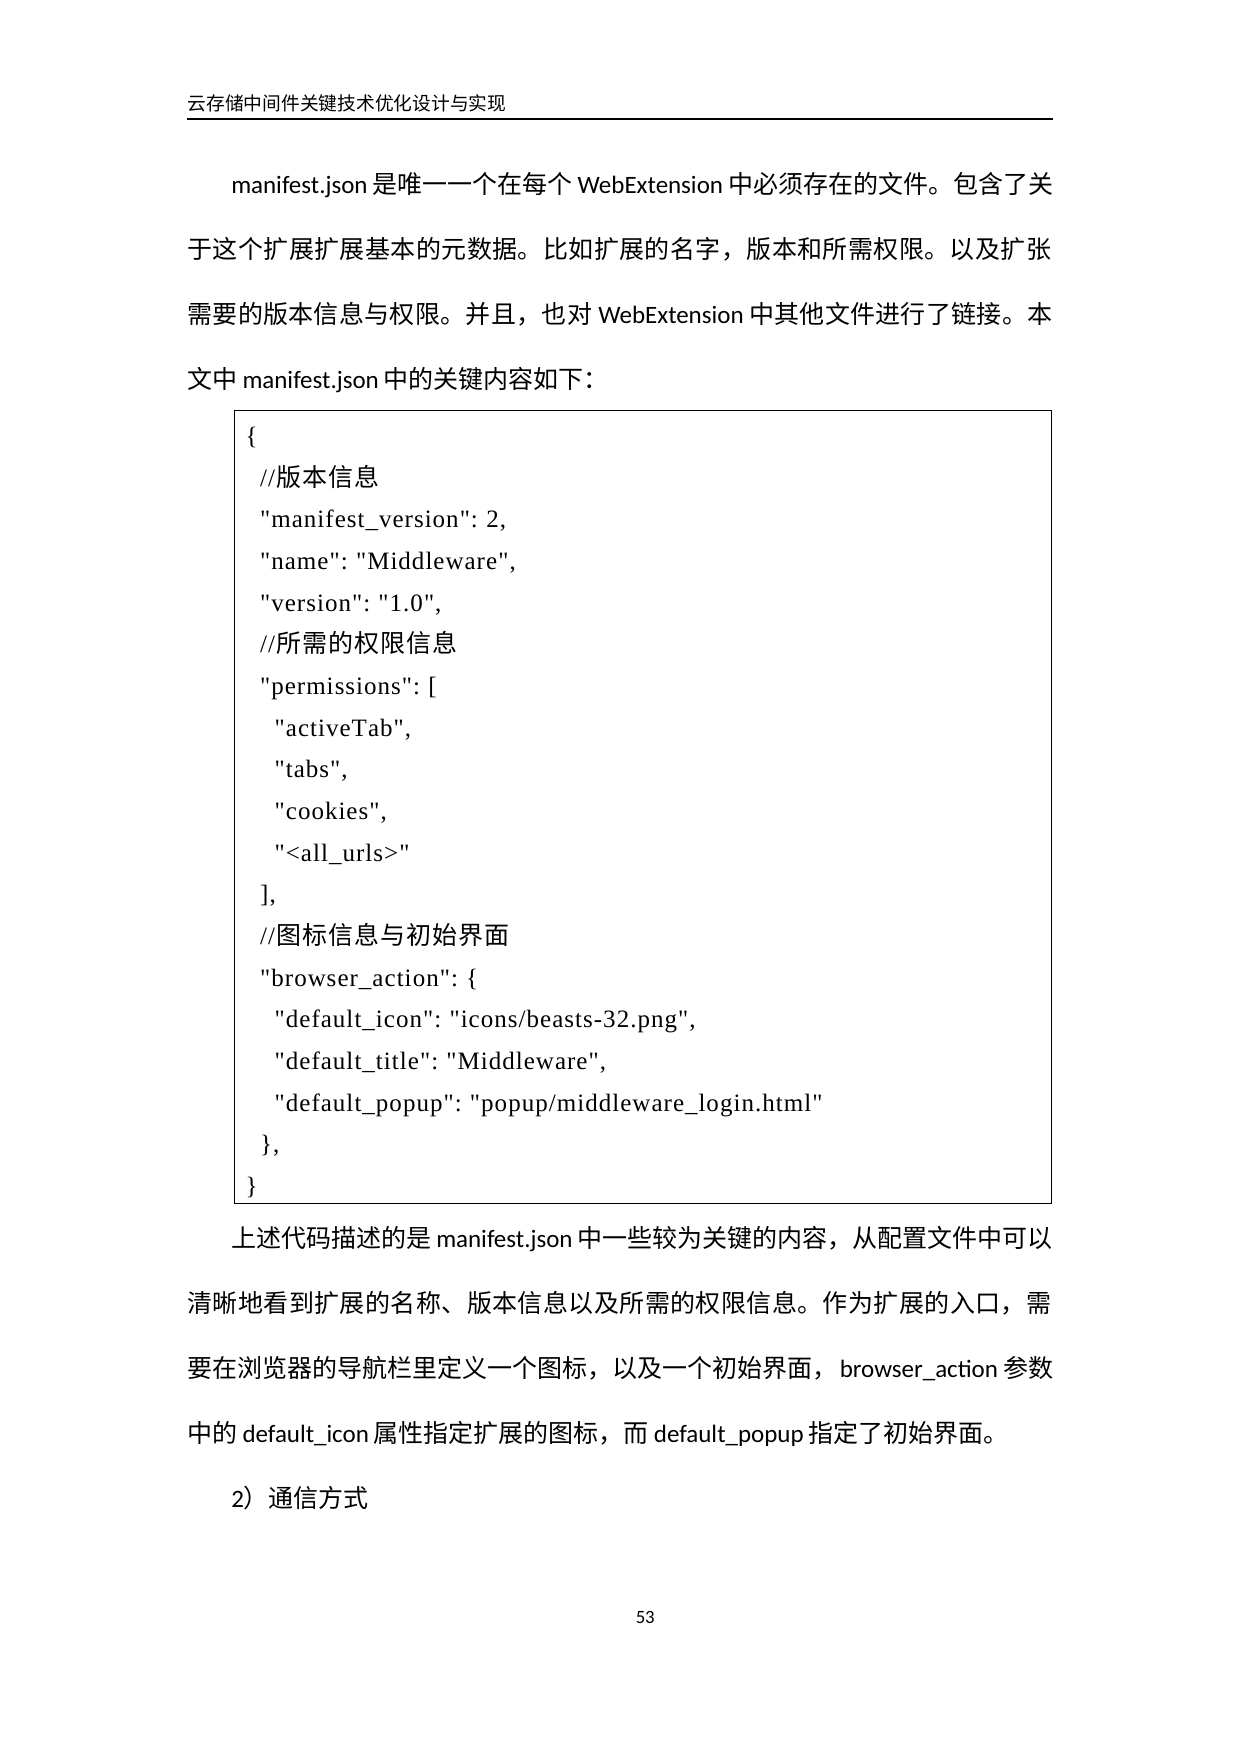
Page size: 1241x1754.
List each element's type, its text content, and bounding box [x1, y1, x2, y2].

text manifest.json是唯一一个在每个WebExtension中必须存在的文件。包含了关于这个扩展扩展基本的元数据。比如扩展的名字，版本和所需权限。以及扩张需要的版本信息与权限。并且，也对WebExtension中其他文件进行了链接。本文中manifest.json中的关键内容如下： [187, 150, 1053, 410]
table_header { //版本信息 "manifest_version": 2, "name": "Middleware", "version": "1.0", //所需的权限信息 "permissions": [ "activeTab", "tabs", "cookies", "<all_urls>" ], //图标信息与初始界面 "browser_action": { "default_icon": "icons/beasts-32.png", "default_title": "Middleware", "default_popup": "popup/middleware_login.html" }, } [235, 411, 1051, 1203]
text 2）通信方式 [187, 1464, 1053, 1529]
text 上述代码描述的是manifest.json中一些较为关键的内容，从配置文件中可以清晰地看到扩展的名称、版本信息以及所需的权限信息。作为扩展的入口，需要在浏览器的导航栏里定义一个图标，以及一个初始界面，browser_action参数中的default_icon属性指定扩展的图标，而default_popup指定了初始界面。 [187, 1204, 1053, 1464]
